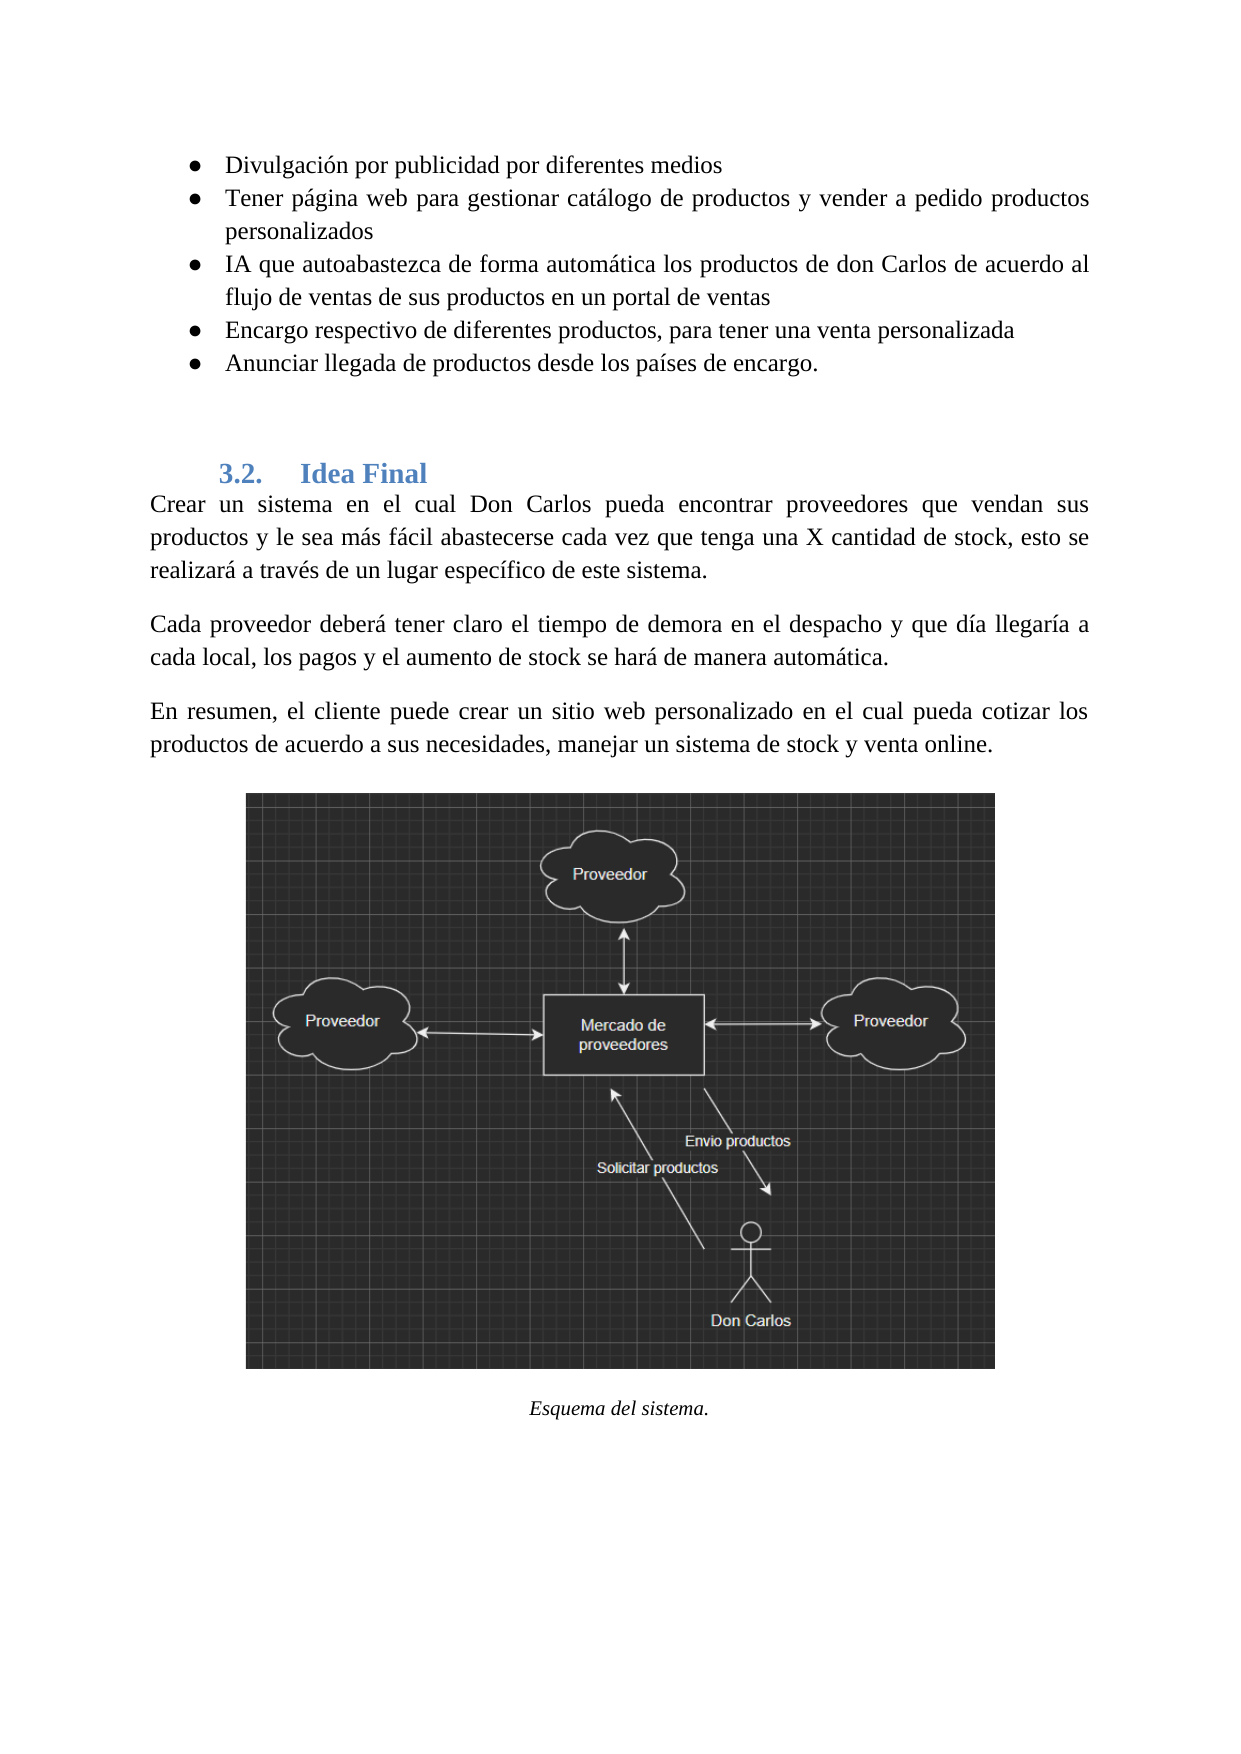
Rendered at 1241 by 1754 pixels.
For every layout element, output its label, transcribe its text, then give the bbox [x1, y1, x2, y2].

list IA que autoabastezca de forma automática los productos de don Carlos de acuerdo al flujo de ventas de sus productos en un portal de ventas [187, 249, 1090, 311]
text En resumen, el cliente puede crear un sitio web personalizado en el cual pueda cotizar los productos de acuerdo a sus necesidades, manejar un sistema de stock y venta online. [150, 696, 1090, 758]
list Tener página web para gestionar catálogo de productos y vender a pedido productos personalizados [187, 183, 1090, 245]
picture [245, 793, 995, 1369]
subtitle Idea Final [262, 456, 1090, 489]
list Anunciar llegada de productos desde los países de encargo. [187, 348, 1090, 377]
text Crear un sistema en el cual Don Carlos pueda encontrar proveedores que vendan sus productos y le sea más fácil abastecerse cada vez que tenga una X cantidad de stock, esto se realizará a través de un lugar específico de este sistema. [150, 489, 1090, 584]
text Cada proveedor deberá tener claro el tiempo de demora en el despacho y que día llegaría a cada local, los pagos y el aumento de stock se hará de manera automática. [150, 609, 1090, 671]
list Divulgación por publicidad por diferentes medios [187, 150, 1090, 179]
list Encargo respectivo de diferentes productos, para tener una venta personalizada [187, 315, 1090, 344]
text Esquema del sistema. [150, 1396, 1090, 1419]
